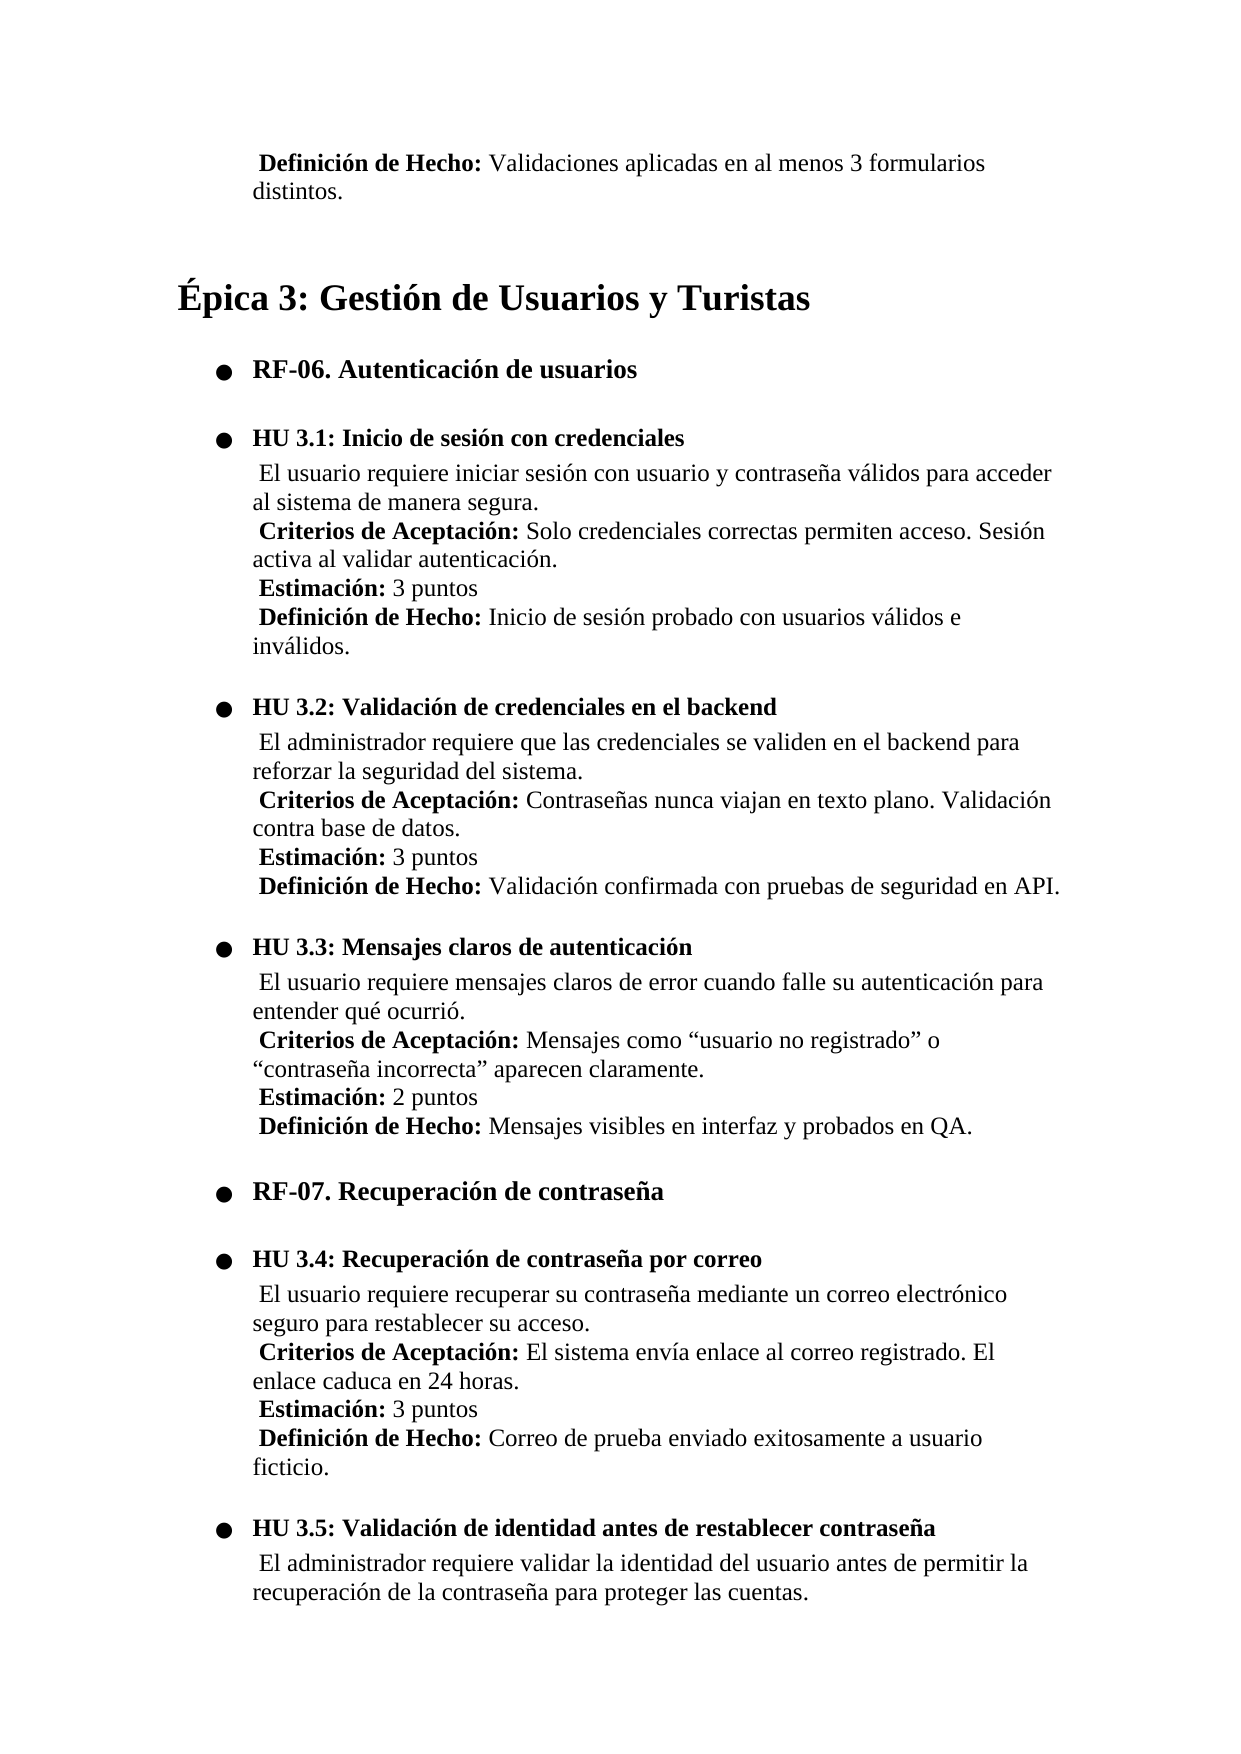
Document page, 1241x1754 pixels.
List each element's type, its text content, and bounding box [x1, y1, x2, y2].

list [215, 1506, 1063, 1606]
list HU 3.3: Mensajes claros de autenticación El usuario requiere mensajes claros de error cuando falle su autenticación para entender qué ocurrió. Criterios de Aceptación: Mensajes como “usuario no registrado” o “contraseña incorrecta” aparecen claramente. Estimación: 2 puntos Definición de Hecho: Mensajes visibles en interfaz y probados en QA. [215, 925, 1063, 1140]
subtitle RF-06. Autenticación de usuarios [215, 348, 1063, 391]
list HU 3.2: Validación de credenciales en el backend El administrador requiere que las credenciales se validen en el backend para reforzar la seguridad del sistema. Criterios de Aceptación: Contraseñas nunca viajan en texto plano. Validación contra base de datos. Estimación: 3 puntos Definición de Hecho: Validación confirmada con pruebas de seguridad en API. [215, 684, 1063, 900]
subtitle RF-07. Recuperación de contraseña [215, 1169, 1063, 1212]
list HU 3.1: Inicio de sesión con credenciales El usuario requiere iniciar sesión con usuario y contraseña válidos para acceder al sistema de manera segura. Criterios de Aceptación: Solo credenciales correctas permiten acceso. Sesión activa al validar autenticación. Estimación: 3 puntos Definición de Hecho: Inicio de sesión probado con usuarios válidos e inválidos. [215, 416, 1063, 659]
list HU 3.4: Recuperación de contraseña por correo El usuario requiere recuperar su contraseña mediante un correo electrónico seguro para restablecer su acceso. Criterios de Aceptación: El sistema envía enlace al correo registrado. El enlace caduca en 24 horas. Estimación: 3 puntos Definición de Hecho: Correo de prueba enviado exitosamente a usuario ficticio. [215, 1237, 1063, 1481]
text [252, 148, 1063, 205]
subtitle Épica 3: Gestión de Usuarios y Turistas [177, 276, 1063, 319]
